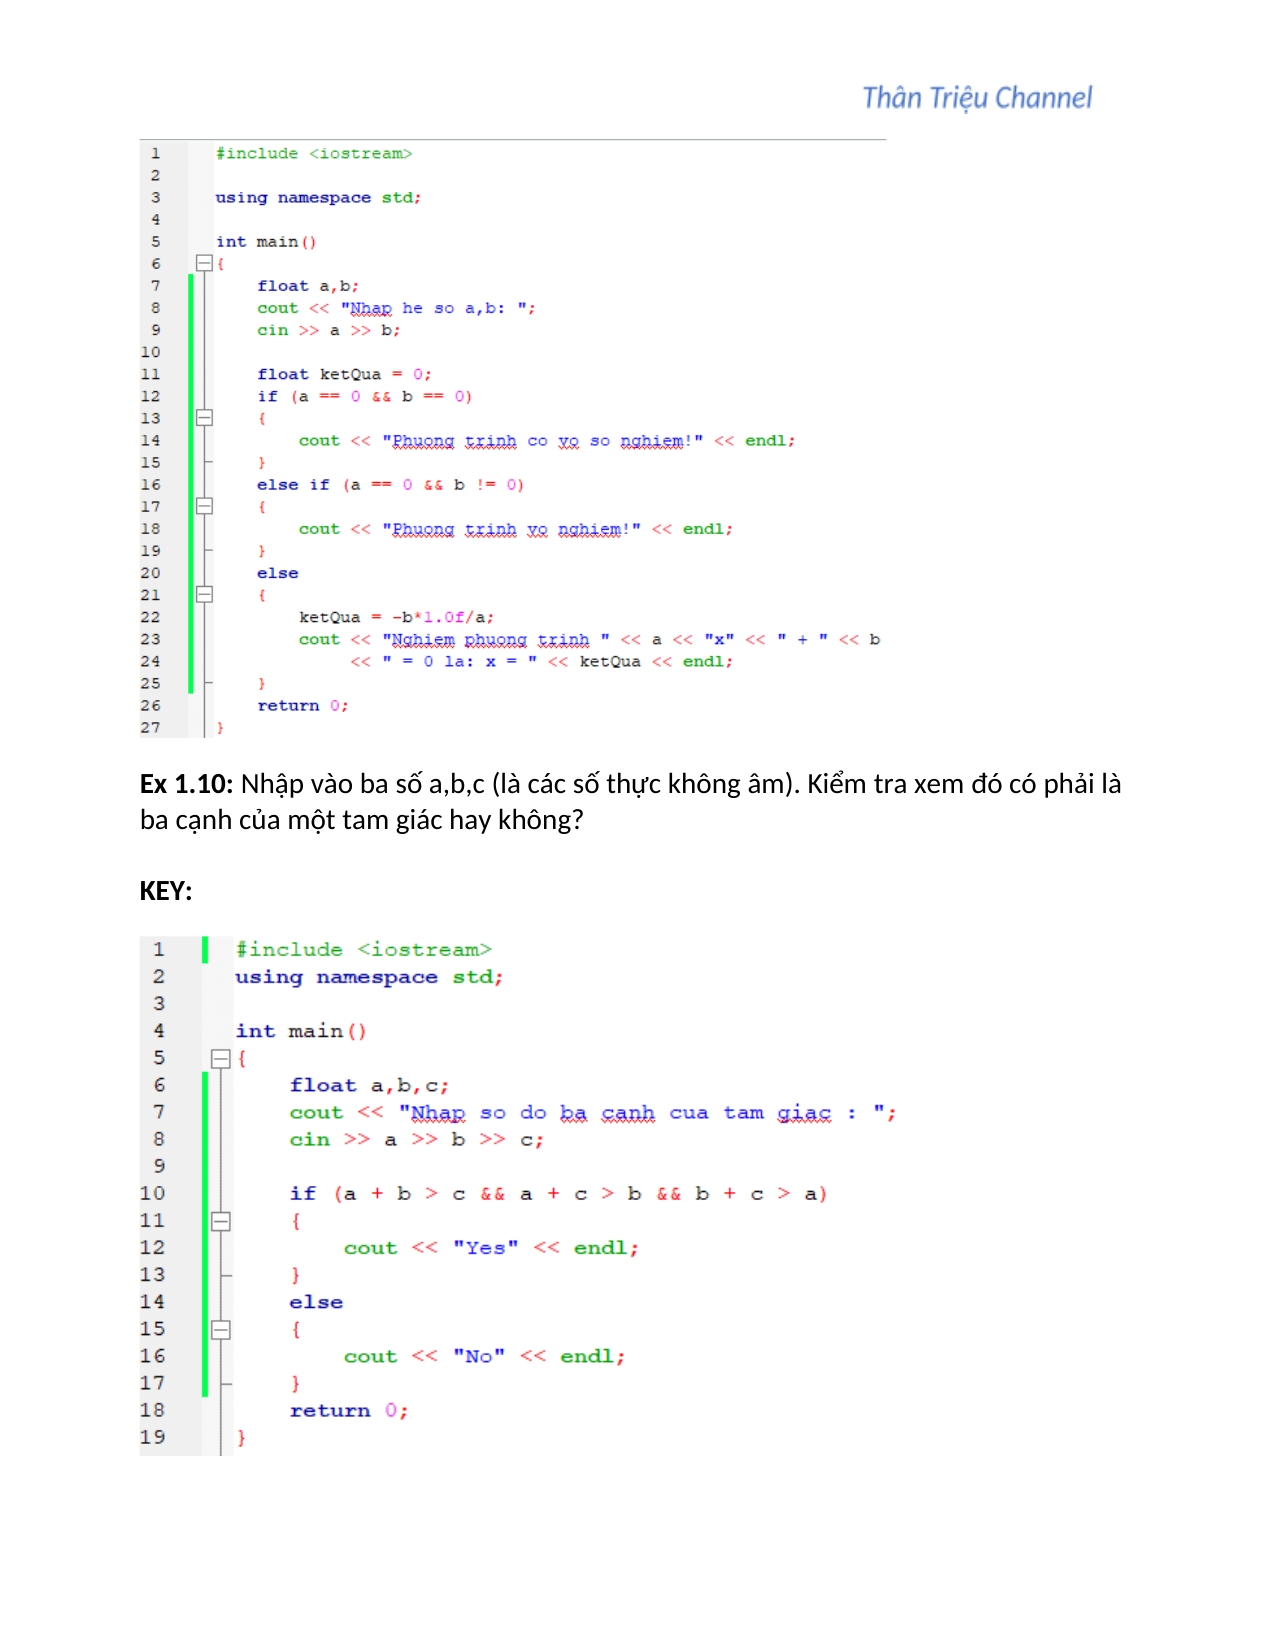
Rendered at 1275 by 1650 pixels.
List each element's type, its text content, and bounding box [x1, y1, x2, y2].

picture [858, 77, 1095, 114]
text Ex 1.10: Nhập vào ba số a,b,c (là các số thực không âm). Kiểm tra xem đó có phải là ba cạnh của một tam giác hay không? [139, 765, 1141, 837]
picture [139, 139, 887, 738]
text KEY: [139, 872, 1162, 908]
picture [139, 935, 898, 1456]
